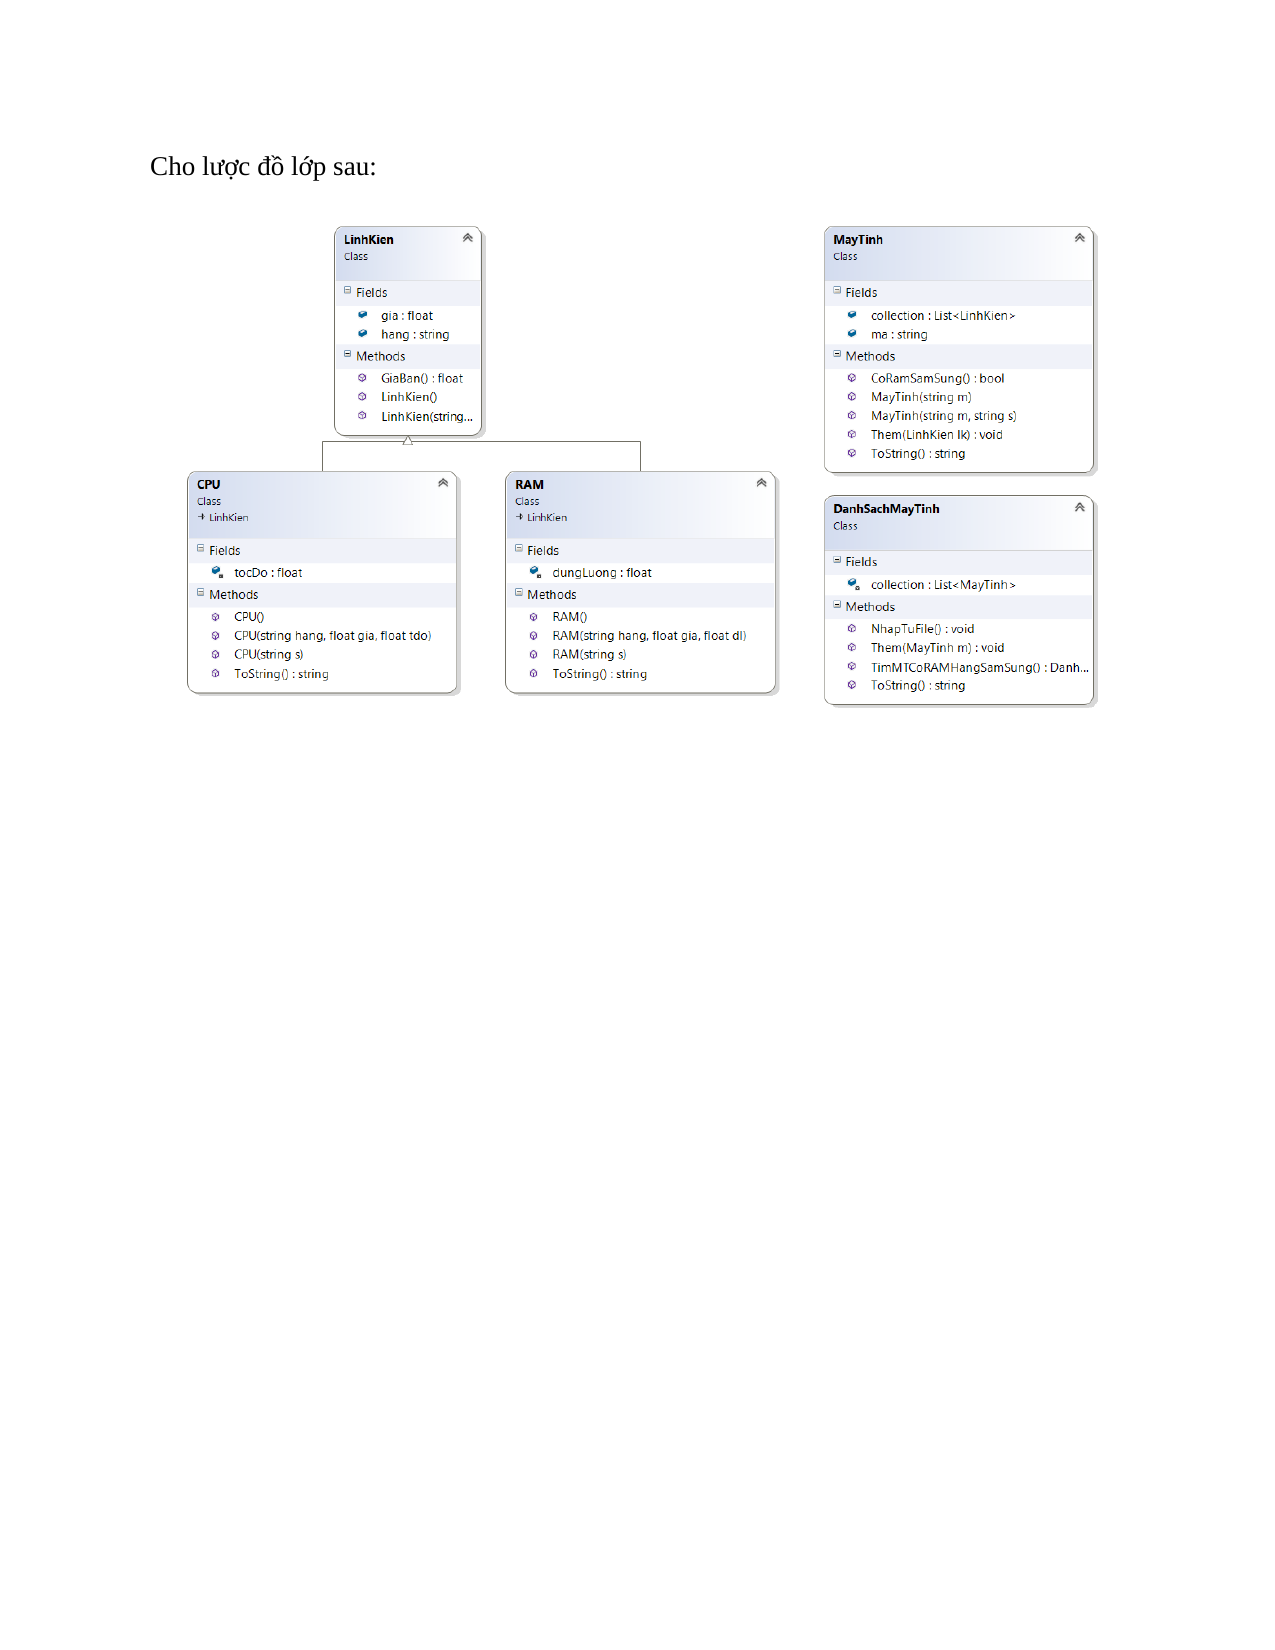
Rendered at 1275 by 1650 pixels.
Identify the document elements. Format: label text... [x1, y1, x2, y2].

picture [150, 200, 1125, 721]
text Cho lược đồ lớp sau: [150, 150, 1125, 181]
